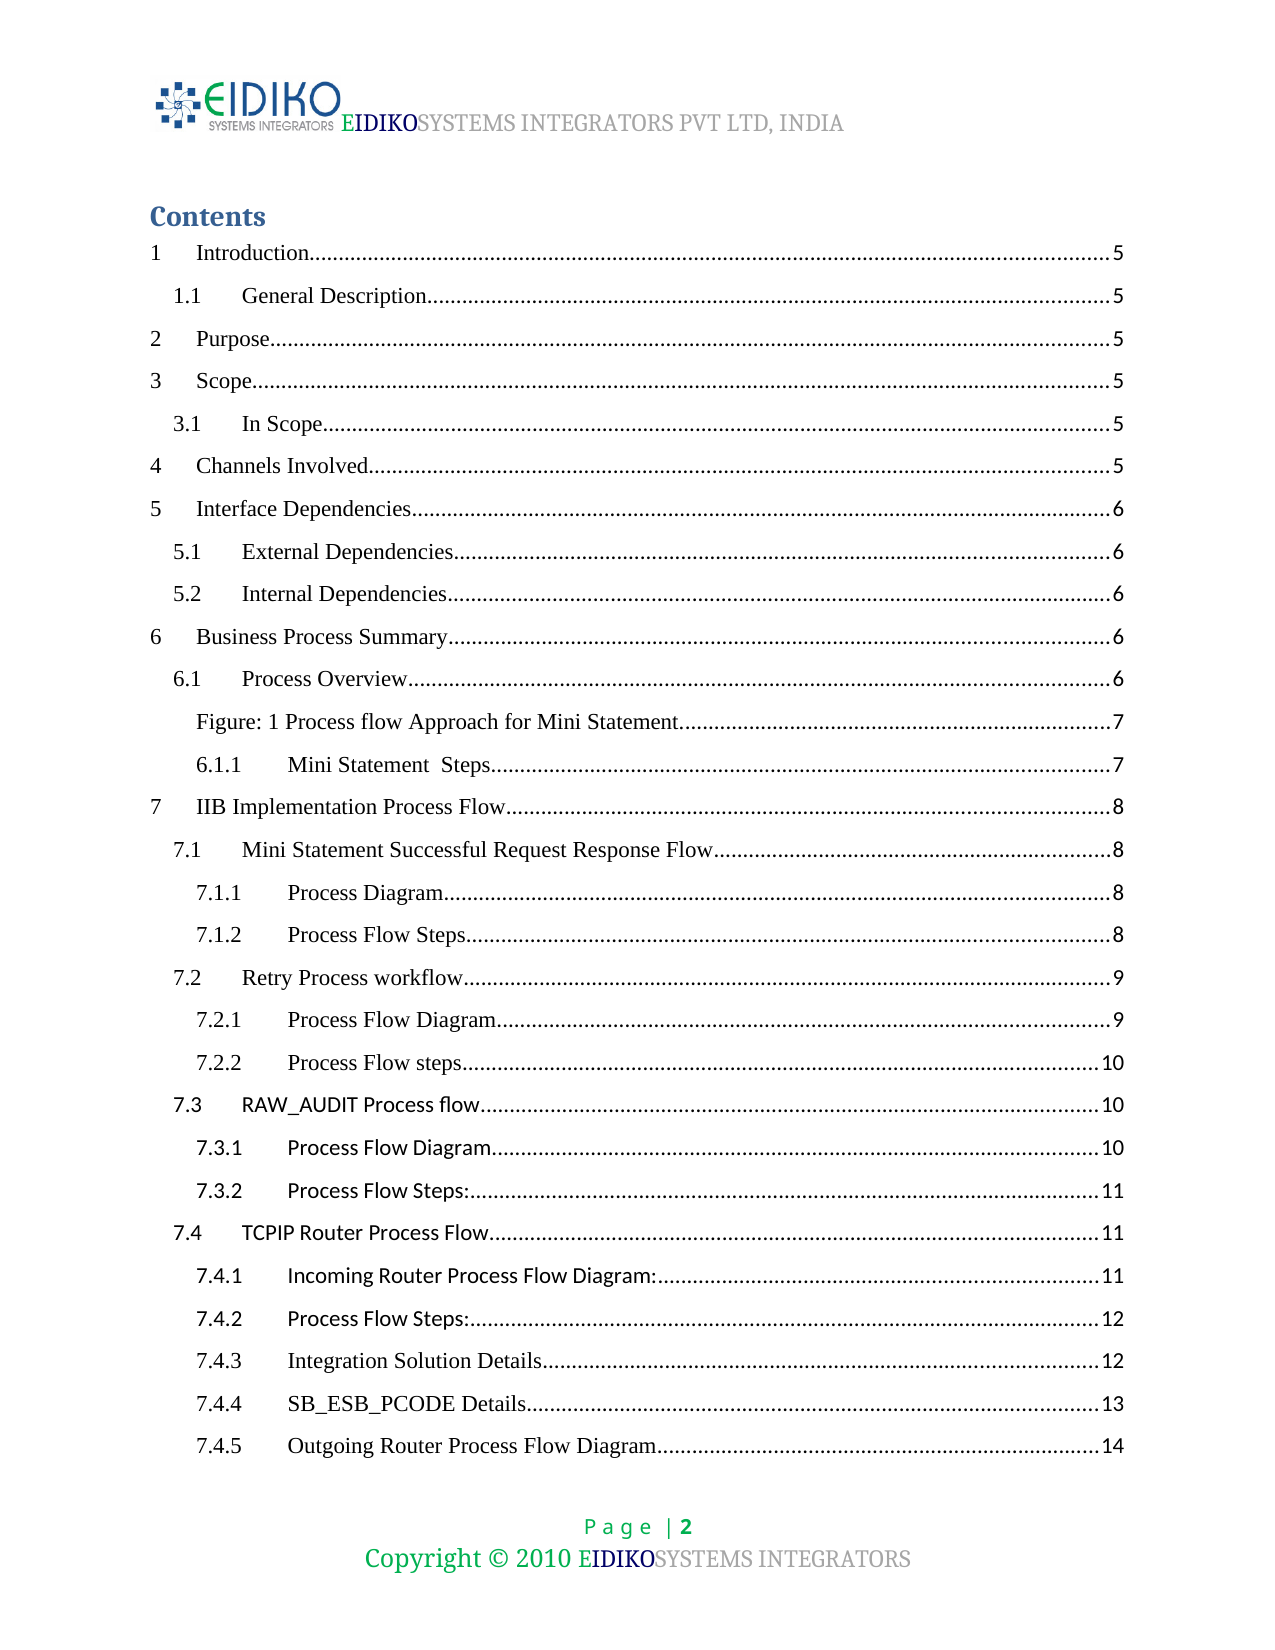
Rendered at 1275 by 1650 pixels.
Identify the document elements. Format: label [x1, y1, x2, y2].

picture [150, 75, 341, 132]
